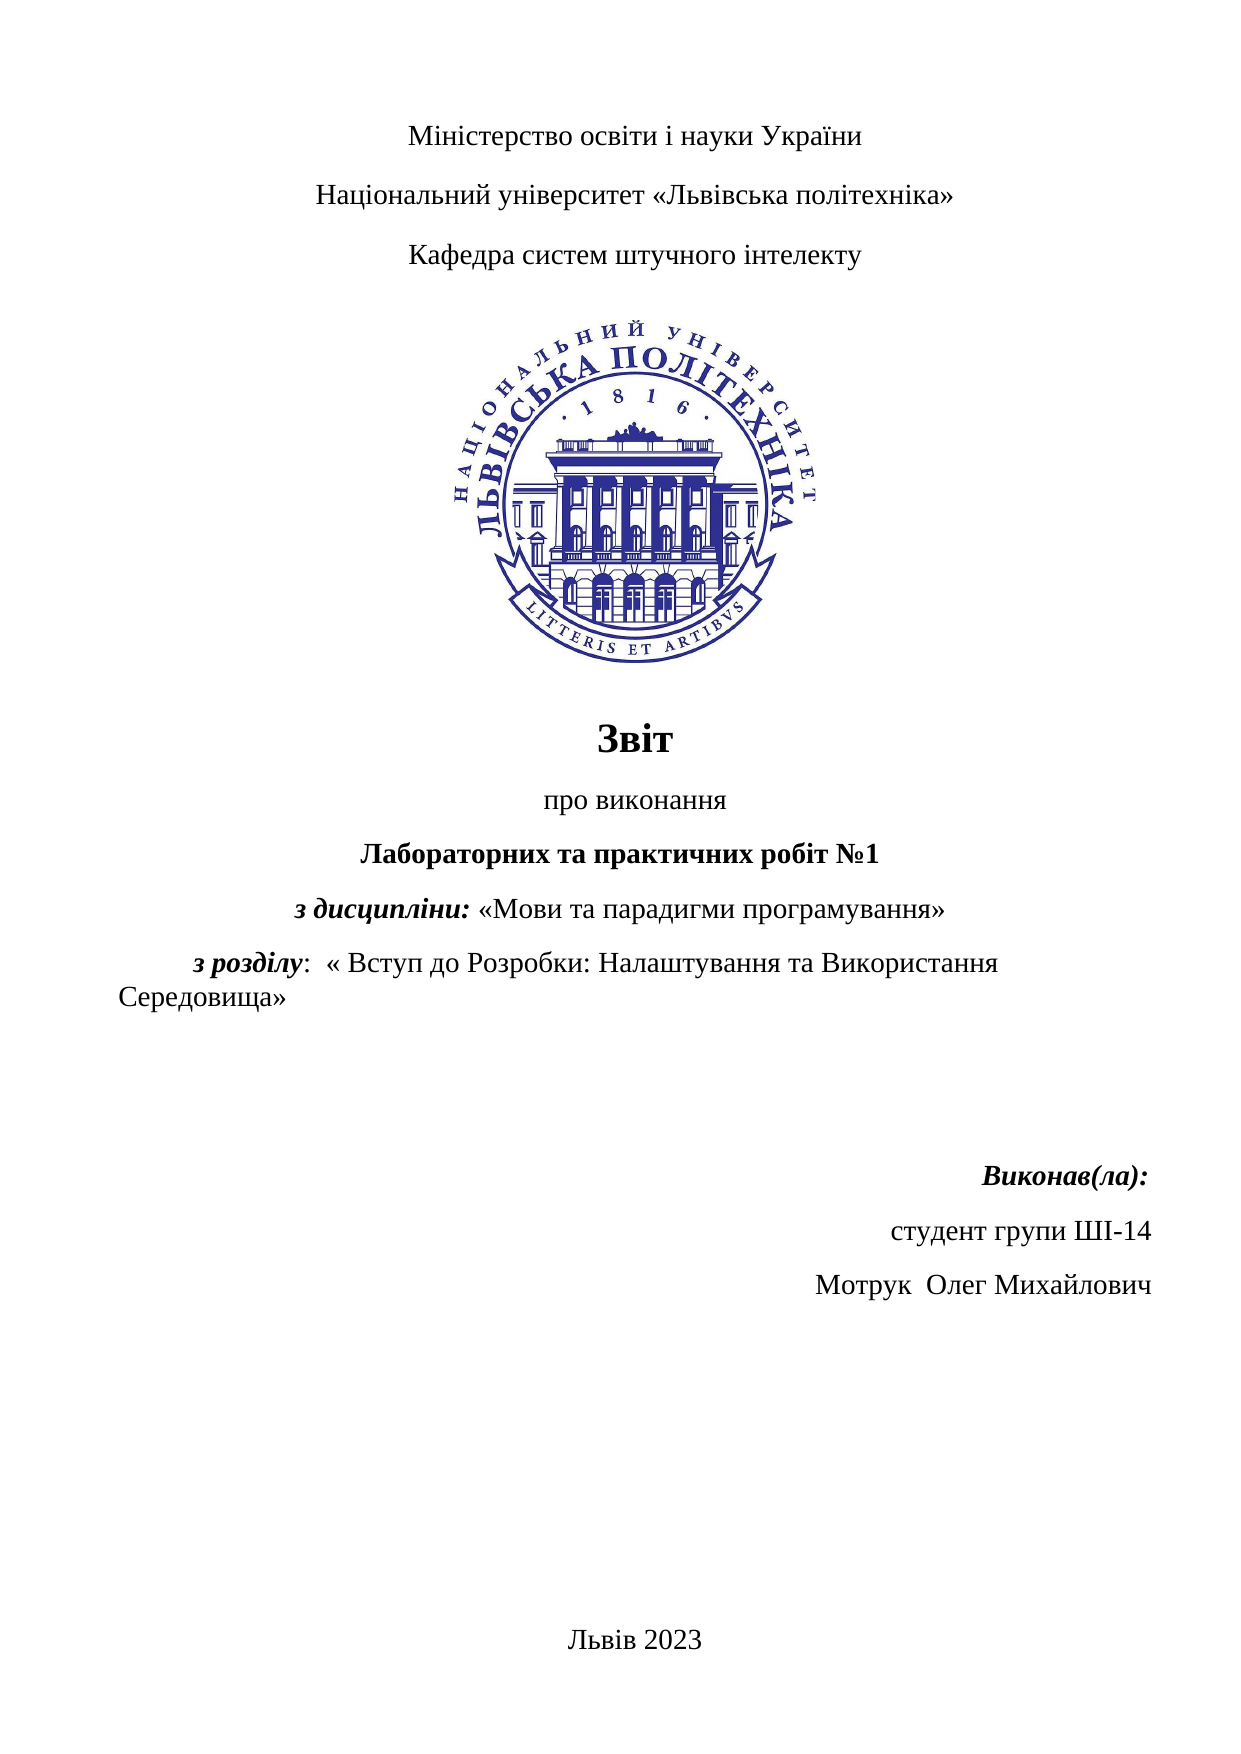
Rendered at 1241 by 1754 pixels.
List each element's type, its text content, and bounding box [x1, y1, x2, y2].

text з розділу: « Вступ до Розробки: Налаштування та Використання Середовища» [118, 945, 1152, 1012]
text Національний університет «Львівська політехніка» [118, 177, 1152, 211]
text Міністерство освіти і науки України [118, 118, 1152, 152]
text Звіт [118, 713, 1152, 761]
picture [454, 320, 816, 663]
text про виконання [118, 782, 1152, 816]
text студент групи ШІ-14 [118, 1213, 1152, 1246]
text з дисципліни: «Мови та парадигми програмування» [118, 891, 1152, 924]
text Мотрук Олег Михайлович [118, 1267, 1152, 1301]
text Виконав(ла): [118, 1158, 1152, 1192]
text Кафедра систем штучного інтелекту [118, 237, 1152, 270]
text Лабораторних та практичних робіт №1 [118, 836, 1152, 870]
